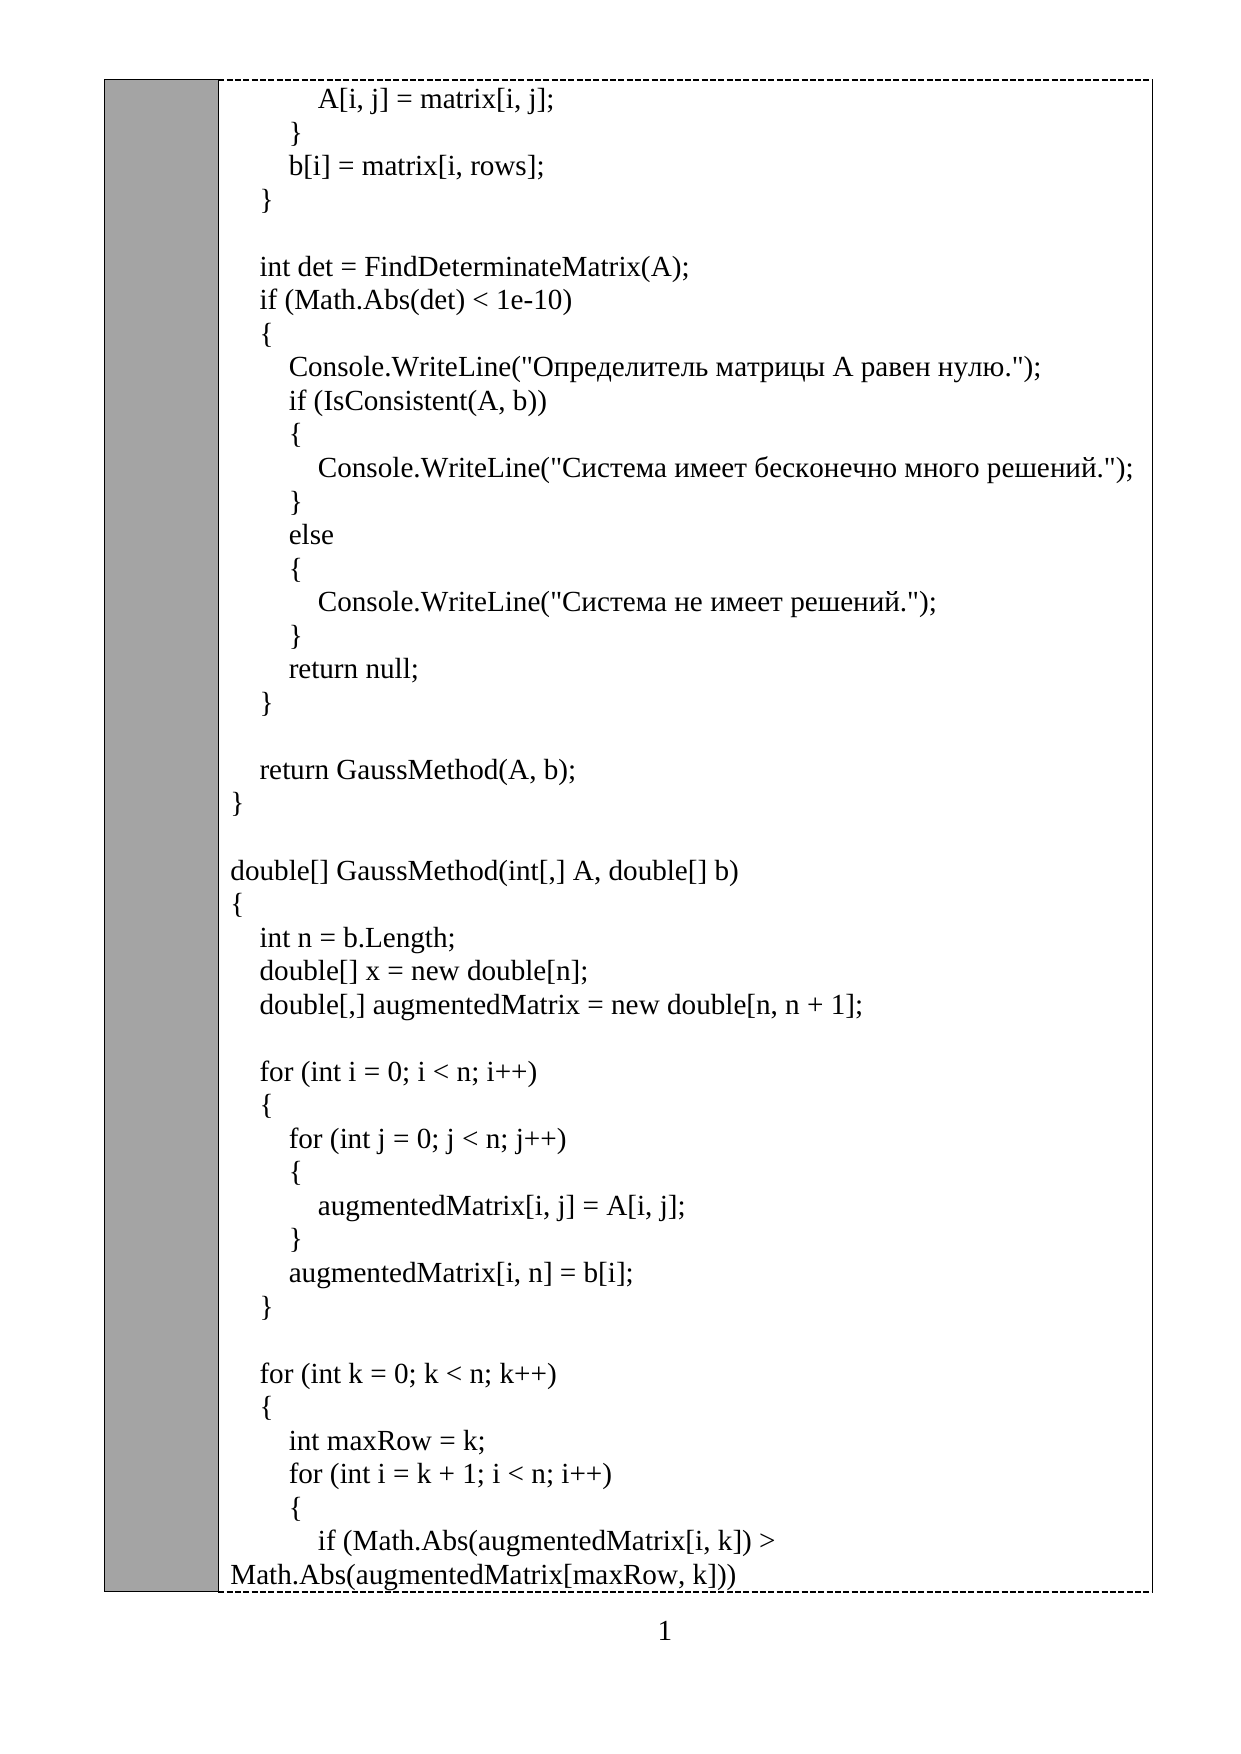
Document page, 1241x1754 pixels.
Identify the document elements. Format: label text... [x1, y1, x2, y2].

table_cell [105, 80, 218, 1591]
